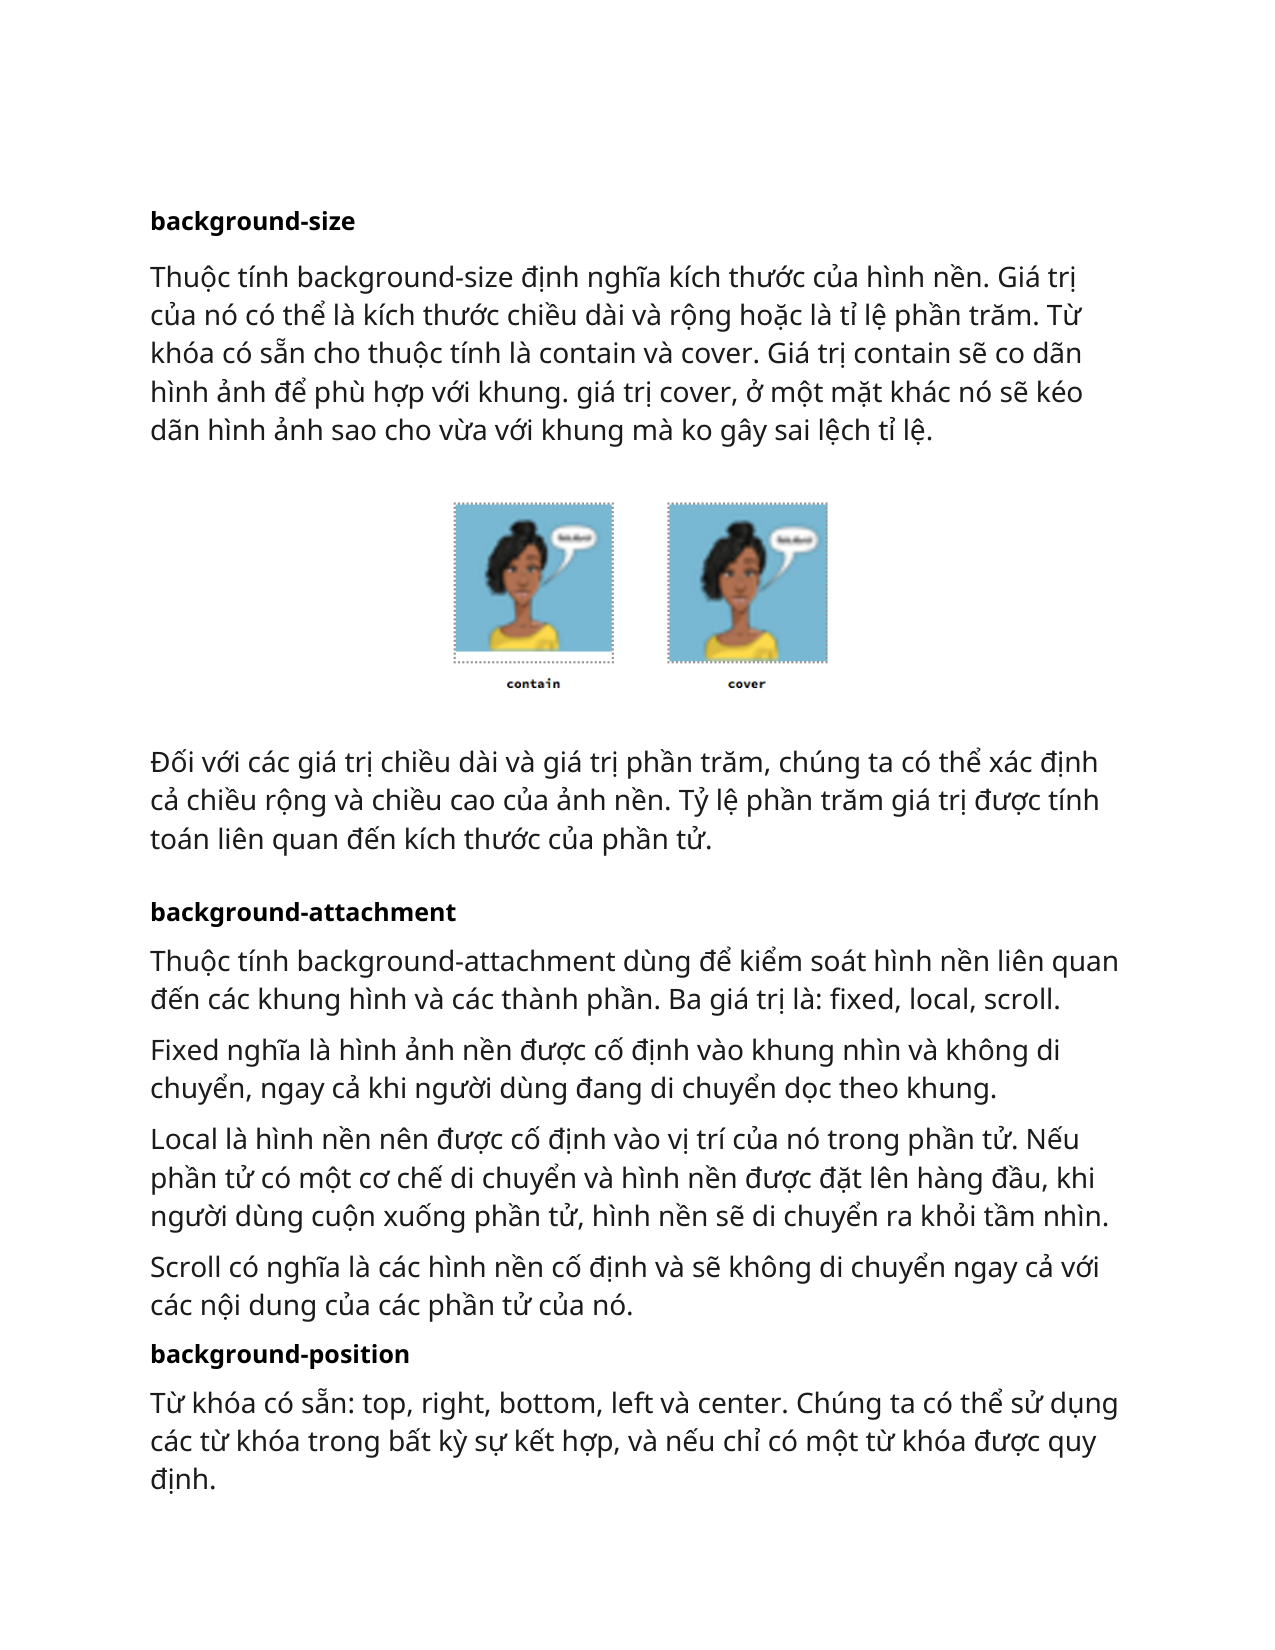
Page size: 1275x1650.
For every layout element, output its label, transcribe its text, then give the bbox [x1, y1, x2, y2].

text Đối với các giá trị chiều dài và giá trị phần trăm, chúng ta có thể xác định cả chiều rộng và chiều cao của ảnh nền. Tỷ lệ phần trăm giá trị được tính toán liên quan đến kích thước của phần tử. [150, 742, 1125, 857]
text Fixed nghĩa là hình ảnh nền được cố định vào khung nhìn và không di chuyển, ngay cả khi người dùng đang di chuyển dọc theo khung. [150, 1031, 1125, 1107]
text background-attachment [150, 895, 1125, 929]
picture [425, 486, 850, 705]
text Scroll có nghĩa là các hình nền cố định và sẽ không di chuyển ngay cả với các nội dung của các phần tử của nó. [150, 1247, 1125, 1324]
text Từ khóa có sẵn: top, right, bottom, left và center. Chúng ta có thể sử dụng các từ khóa trong bất kỳ sự kết hợp, và nếu chỉ có một từ khóa được quy định. [150, 1383, 1125, 1498]
text Local là hình nền nên được cố định vào vị trí của nó trong phần tử. Nếu phần tử có một cơ chế di chuyển và hình nền được đặt lên hàng đầu, khi người dùng cuộn xuống phần tử, hình nền sẽ di chuyển ra khỏi tầm nhìn. [150, 1120, 1125, 1235]
text background-size [150, 203, 1125, 237]
text Thuộc tính background-attachment dùng để kiểm soát hình nền liên quan đến các khung hình và các thành phần. Ba giá trị là: fixed, local, scroll. [150, 941, 1125, 1018]
text background-position [150, 1336, 1125, 1370]
text Thuộc tính background-size định nghĩa kích thước của hình nền. Giá trị của nó có thể là kích thước chiều dài và rộng hoặc là tỉ lệ phần trăm. Từ khóa có sẵn cho thuộc tính là contain và cover. Giá trị contain sẽ co dãn hình ảnh để phù hợp với khung. giá trị cover, ở một mặt khác nó sẽ kéo dãn hình ảnh sao cho vừa với khung mà ko gây sai lệch tỉ lệ. [150, 257, 1125, 448]
